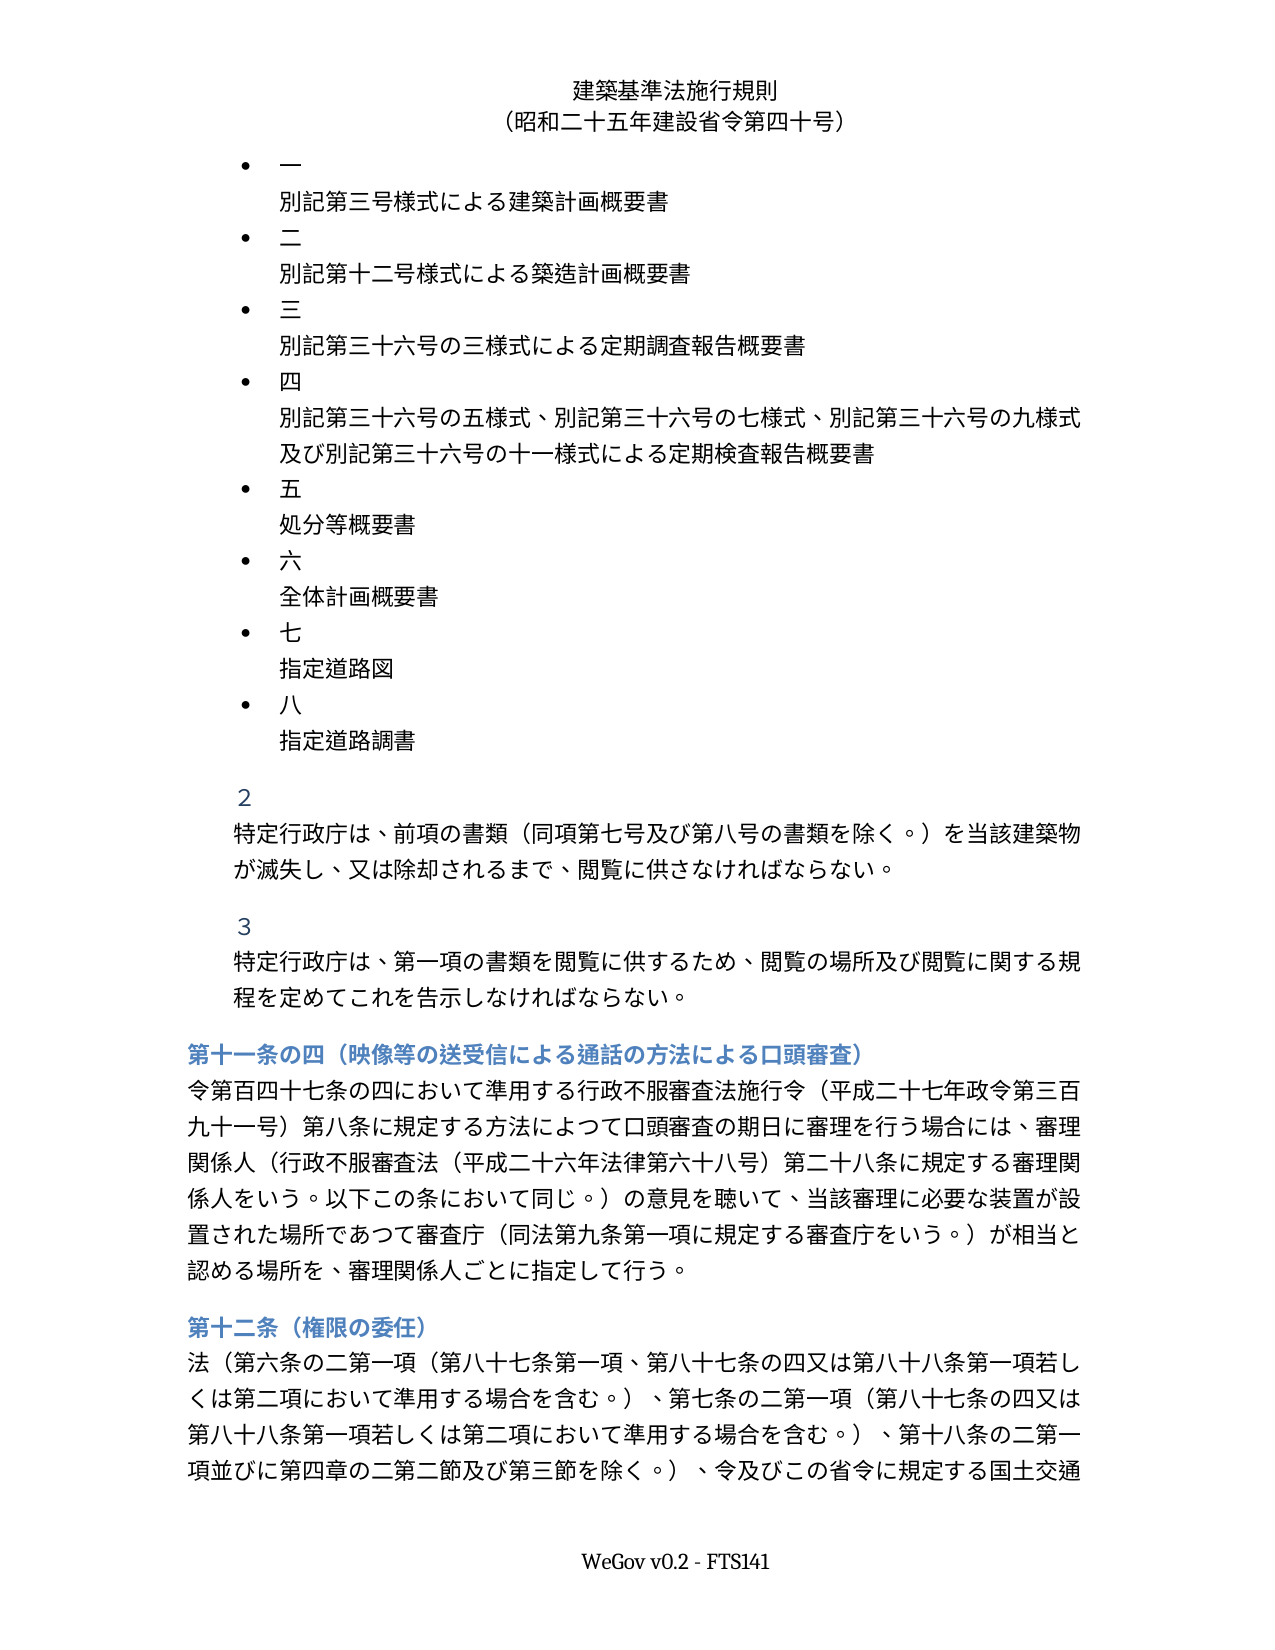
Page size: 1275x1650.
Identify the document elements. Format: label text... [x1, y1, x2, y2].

list 八 指定道路調書 [242, 689, 1087, 756]
subtitle 第十一条の四（映像等の送受信による通話の方法による口頭審査） [187, 1039, 1087, 1070]
list 二 別記第十二号様式による築造計画概要書 [242, 222, 1087, 289]
subtitle 第十二条（権限の委任） [187, 1311, 1087, 1343]
list 一 別記第三号様式による建築計画概要書 [242, 150, 1087, 217]
subtitle ２ [233, 782, 1087, 813]
text 令第百四十七条の四において準用する行政不服審査法施行令（平成二十七年政令第三百九十一号）第八条に規定する方法によつて口頭審査の期日に審理を行う場合には、審理関係人（行政不服審査法（平成二十六年法律第六十八号）第二十八条に規定する審理関係人をいう。以下この条において同じ。）の意見を聴いて、当該審理に必要な装置が設置された場所であつて審査庁（同法第九条第一項に規定する審査庁をいう。）が相当と認める場所を、審理関係人ごとに指定して行う。 [187, 1075, 1087, 1286]
list 六 全体計画概要書 [242, 545, 1087, 612]
list 三 別記第三十六号の三様式による定期調査報告概要書 [242, 294, 1087, 361]
text 特定行政庁は、第一項の書類を閲覧に供するため、閲覧の場所及び閲覧に関する規程を定めてこれを告示しなければならない。 [233, 946, 1087, 1013]
list 四 別記第三十六号の五様式、別記第三十六号の七様式、別記第三十六号の九様式及び別記第三十六号の十一様式による定期検査報告概要書 [242, 366, 1087, 469]
subtitle ３ [233, 910, 1087, 942]
list 五 処分等概要書 [242, 473, 1087, 541]
list 七 指定道路図 [242, 617, 1087, 684]
text 特定行政庁は、前項の書類（同項第七号及び第八号の書類を除く。）を当該建築物が滅失し、又は除却されるまで、閲覧に供さなければならない。 [233, 818, 1087, 885]
